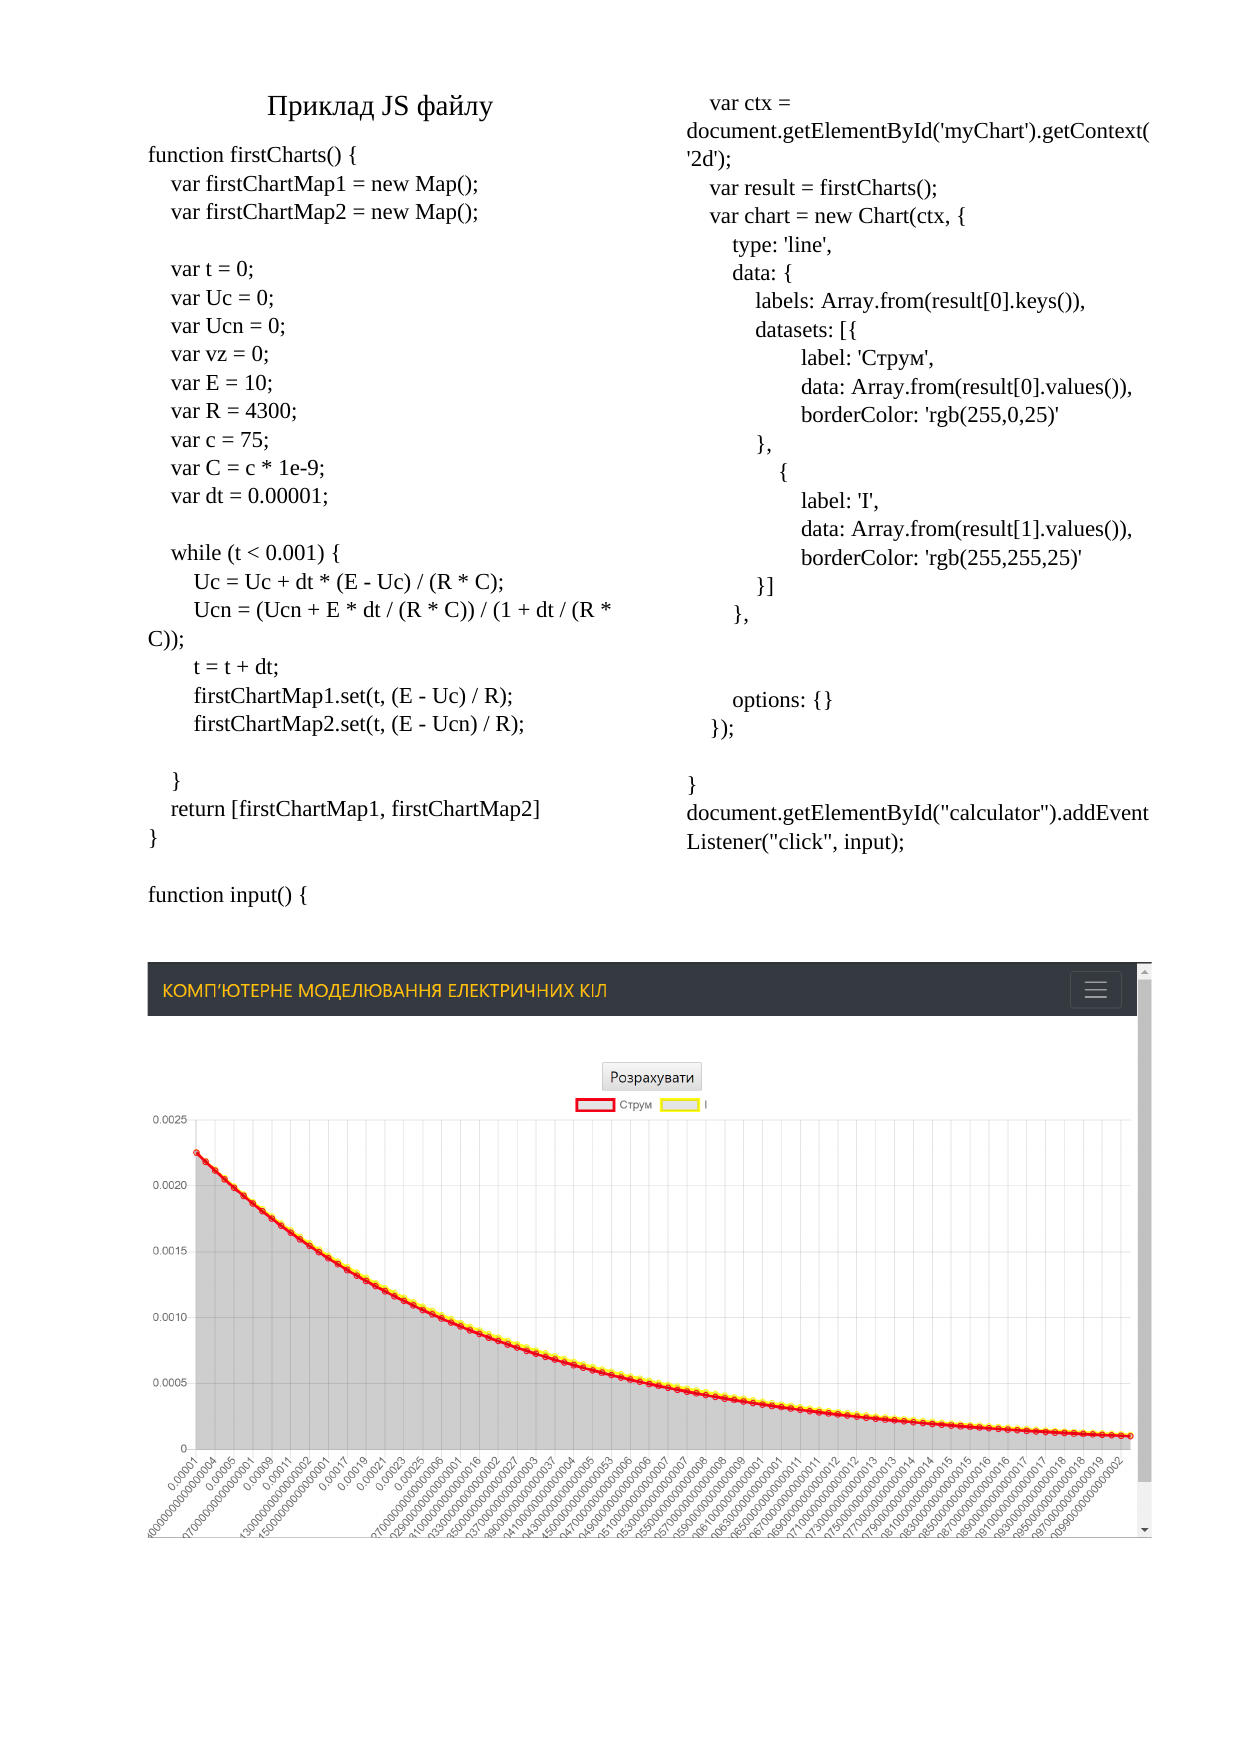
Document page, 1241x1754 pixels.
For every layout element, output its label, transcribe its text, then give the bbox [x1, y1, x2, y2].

text { [686, 458, 1152, 484]
text borderColor: 'rgb(255,0,25)' [686, 401, 1152, 428]
text return [firstChartMap1, firstChartMap2] [148, 795, 613, 822]
text } [686, 771, 1152, 797]
text } [148, 767, 613, 793]
text while (t < 0.001) { [148, 539, 613, 566]
text data: Array.from(result[0].values()), [686, 373, 1152, 399]
text Приклад JS файлу [148, 88, 613, 122]
text } [148, 824, 613, 850]
text var E = 10; [148, 369, 613, 395]
text function firstCharts() { [148, 141, 613, 168]
text labels: Array.from(result[0].keys()), [686, 288, 1152, 314]
text datasets: [{ [686, 316, 1152, 342]
text var Uc = 0; [148, 283, 613, 310]
text }, [686, 430, 1152, 456]
text firstChartMap1.set(t, (E - Uc) / R); [148, 682, 613, 708]
text data: Array.from(result[1].values()), [686, 515, 1152, 541]
text }, [686, 600, 1152, 627]
text document.getElementById("calculator").addEventListener("click", input); [686, 799, 1152, 854]
text var Ucn = 0; [148, 312, 613, 338]
text }); [686, 714, 1152, 741]
text var chart = new Chart(ctx, { [686, 202, 1152, 229]
text firstChartMap2.set(t, (E - Ucn) / R); [148, 710, 613, 736]
text var C = c * 1e-9; [148, 454, 613, 481]
text var t = 0; [148, 255, 613, 281]
text data: { [686, 259, 1152, 286]
text function input() { [148, 881, 613, 907]
text t = t + dt; [148, 653, 613, 679]
text var result = firstCharts(); [686, 174, 1152, 200]
text options: {} [686, 686, 1152, 712]
text var c = 75; [148, 426, 613, 452]
text type: 'line', [686, 231, 1152, 257]
text var firstChartMap1 = new Map(); [148, 170, 613, 196]
text var firstChartMap2 = new Map(); [148, 198, 613, 224]
text }] [686, 572, 1152, 598]
text var ctx = document.getElementById('myChart').getContext('2d'); [686, 88, 1152, 172]
text label: 'I', [686, 487, 1152, 513]
text var dt = 0.00001; [148, 483, 613, 509]
text var vz = 0; [148, 340, 613, 367]
text Ucn = (Ucn + E * dt / (R * C)) / (1 + dt / (R * C)); [148, 596, 613, 651]
text borderColor: 'rgb(255,255,25)' [686, 543, 1152, 570]
picture [147, 962, 1152, 1538]
text label: 'Струм', [686, 344, 1152, 371]
text Uc = Uc + dt * (E - Uc) / (R * C); [148, 568, 613, 594]
text var R = 4300; [148, 397, 613, 424]
